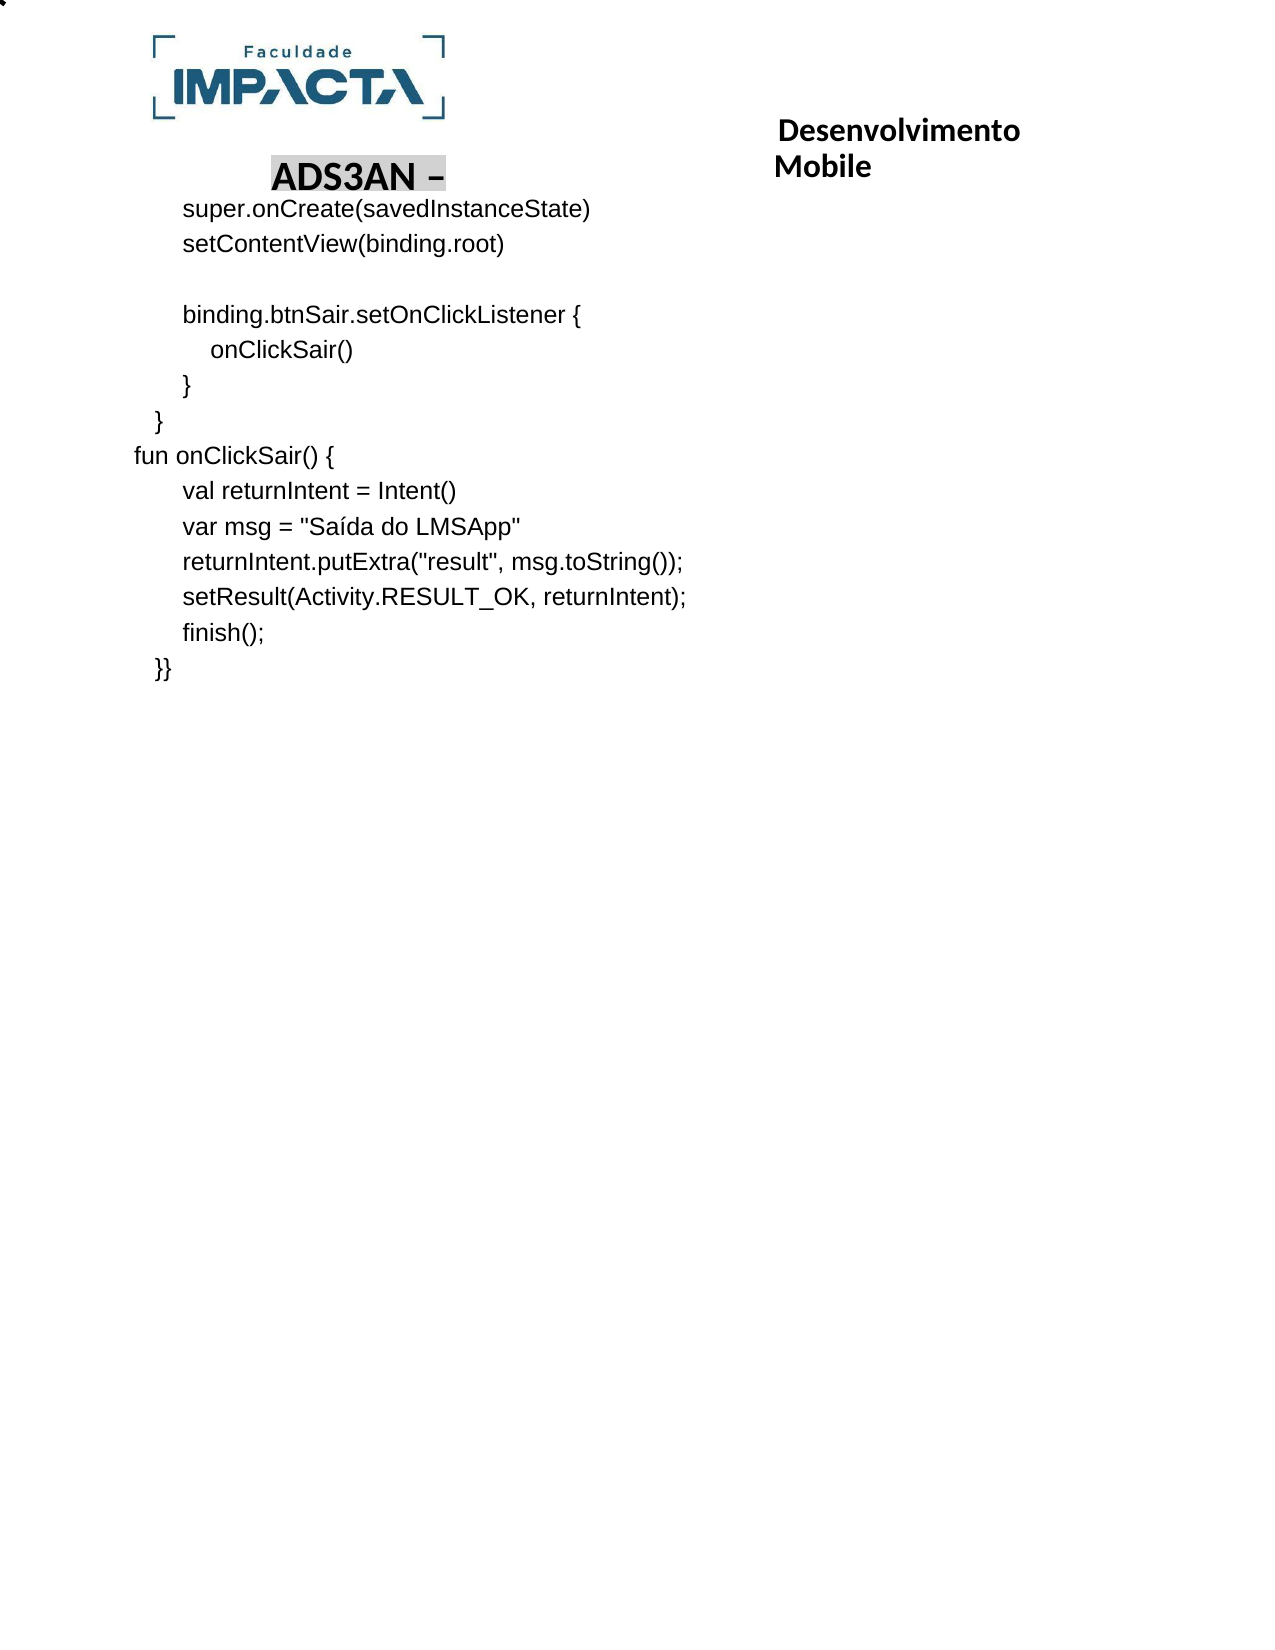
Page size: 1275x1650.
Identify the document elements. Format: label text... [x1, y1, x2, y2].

text setContentView(binding.root) [127, 229, 816, 258]
text onClickSair() [127, 335, 816, 364]
text setResult(Activity.RESULT_OK, returnIntent); [127, 582, 816, 611]
text }} [127, 653, 816, 682]
text var msg = "Saída do LMSApp" [127, 512, 816, 540]
picture [150, 32, 446, 122]
text fun onClickSair() { [127, 441, 816, 470]
text val returnIntent = Intent() [127, 476, 816, 505]
text returnIntent.putExtra("result", msg.toString()); [127, 547, 816, 576]
text } [127, 370, 816, 399]
text finish(); [127, 617, 816, 646]
text binding.btnSair.setOnClickListener { [127, 300, 816, 328]
text } [127, 406, 816, 434]
text super.onCreate(savedInstanceState) [127, 194, 816, 222]
